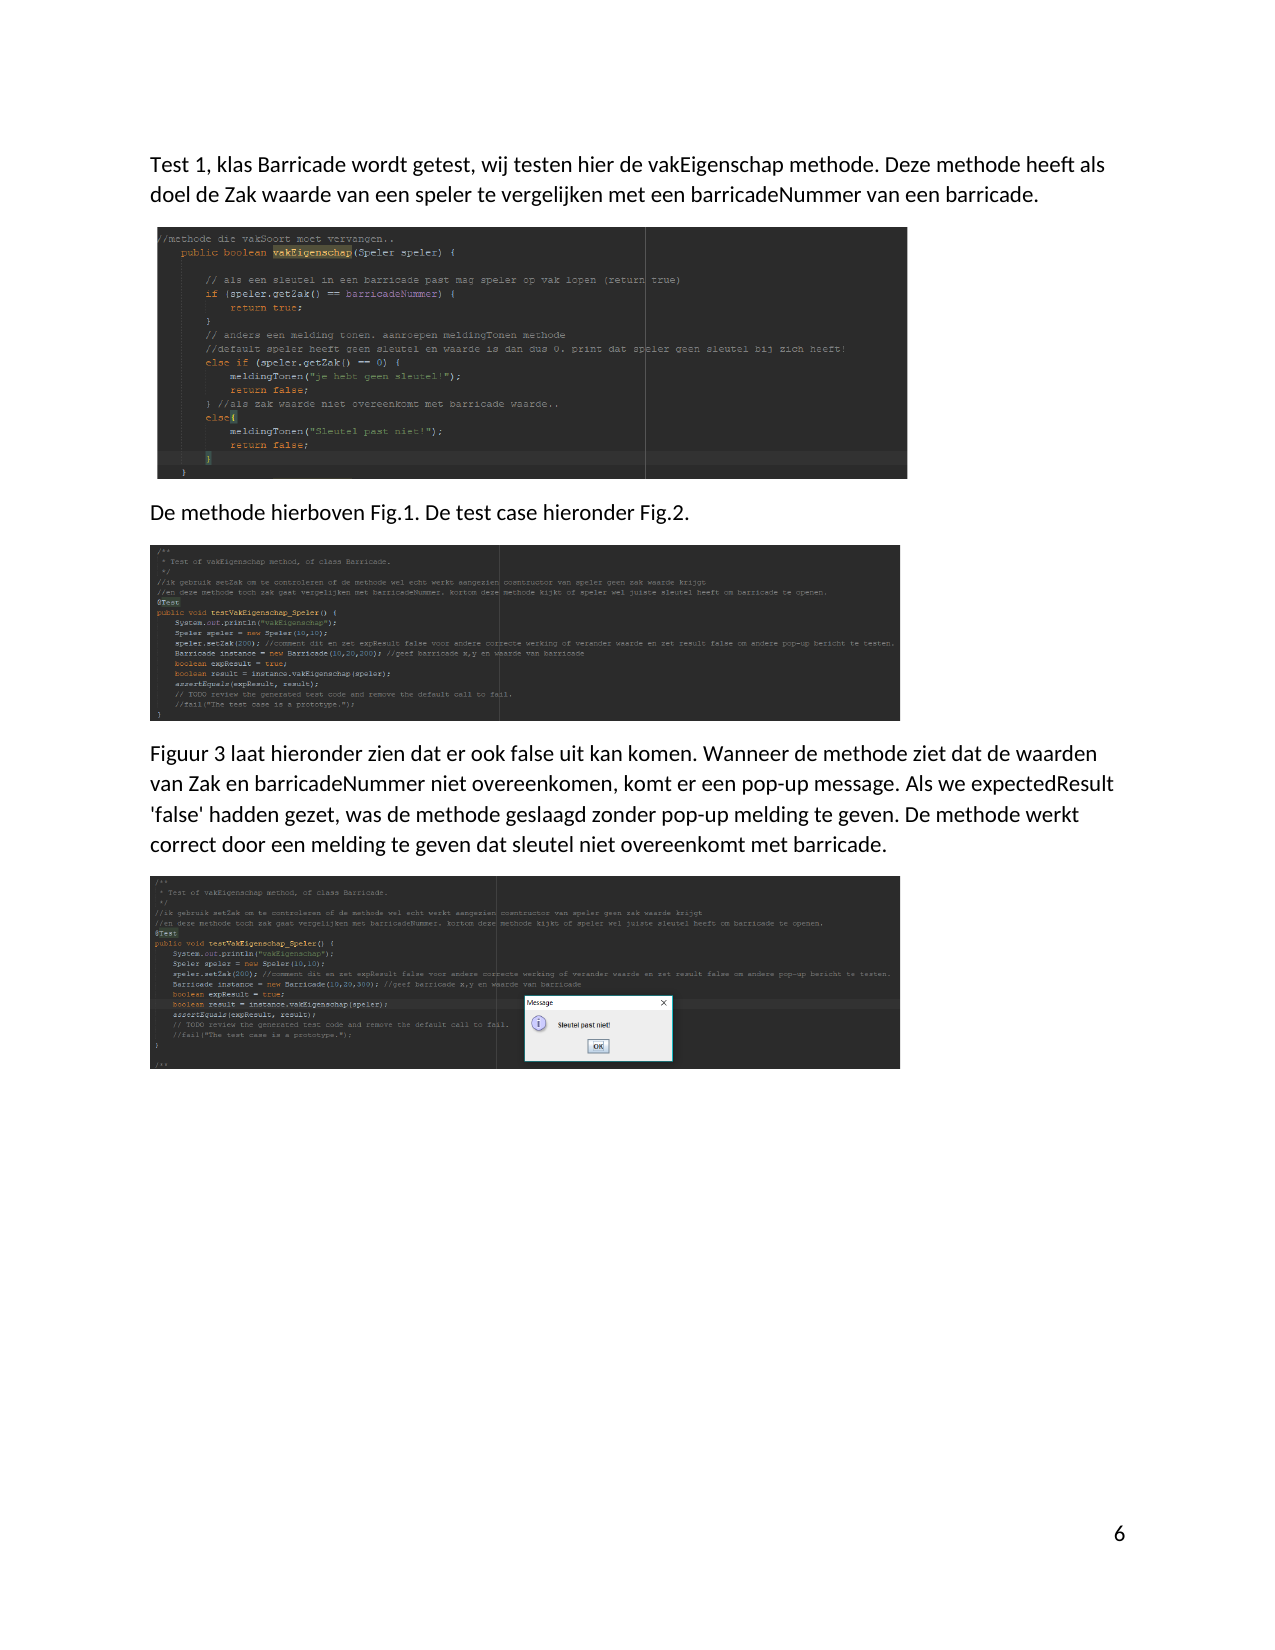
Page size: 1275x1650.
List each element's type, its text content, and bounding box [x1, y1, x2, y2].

text Figuur 3 laat hieronder zien dat er ook false uit kan komen. Wanneer de methode ziet dat de waarden van Zak en barricadeNummer niet overeenkomen, komt er een pop-up message. Als we expectedResult 'false' hadden gezet, was de methode geslaagd zonder pop-up melding te geven. De methode werkt correct door een melding te geven dat sleutel niet overeenkomt met barricade. [150, 739, 1125, 858]
picture [150, 545, 901, 721]
picture [150, 876, 901, 1069]
picture [157, 227, 908, 479]
text De methode hierboven Fig.1. De test case hieronder Fig.2. [150, 498, 1125, 527]
text Test 1, klas Barricade wordt getest, wij testen hier de vakEigenschap methode. Deze methode heeft als doel de Zak waarde van een speler te vergelijken met een barricadeNummer van een barricade. [150, 150, 1125, 208]
